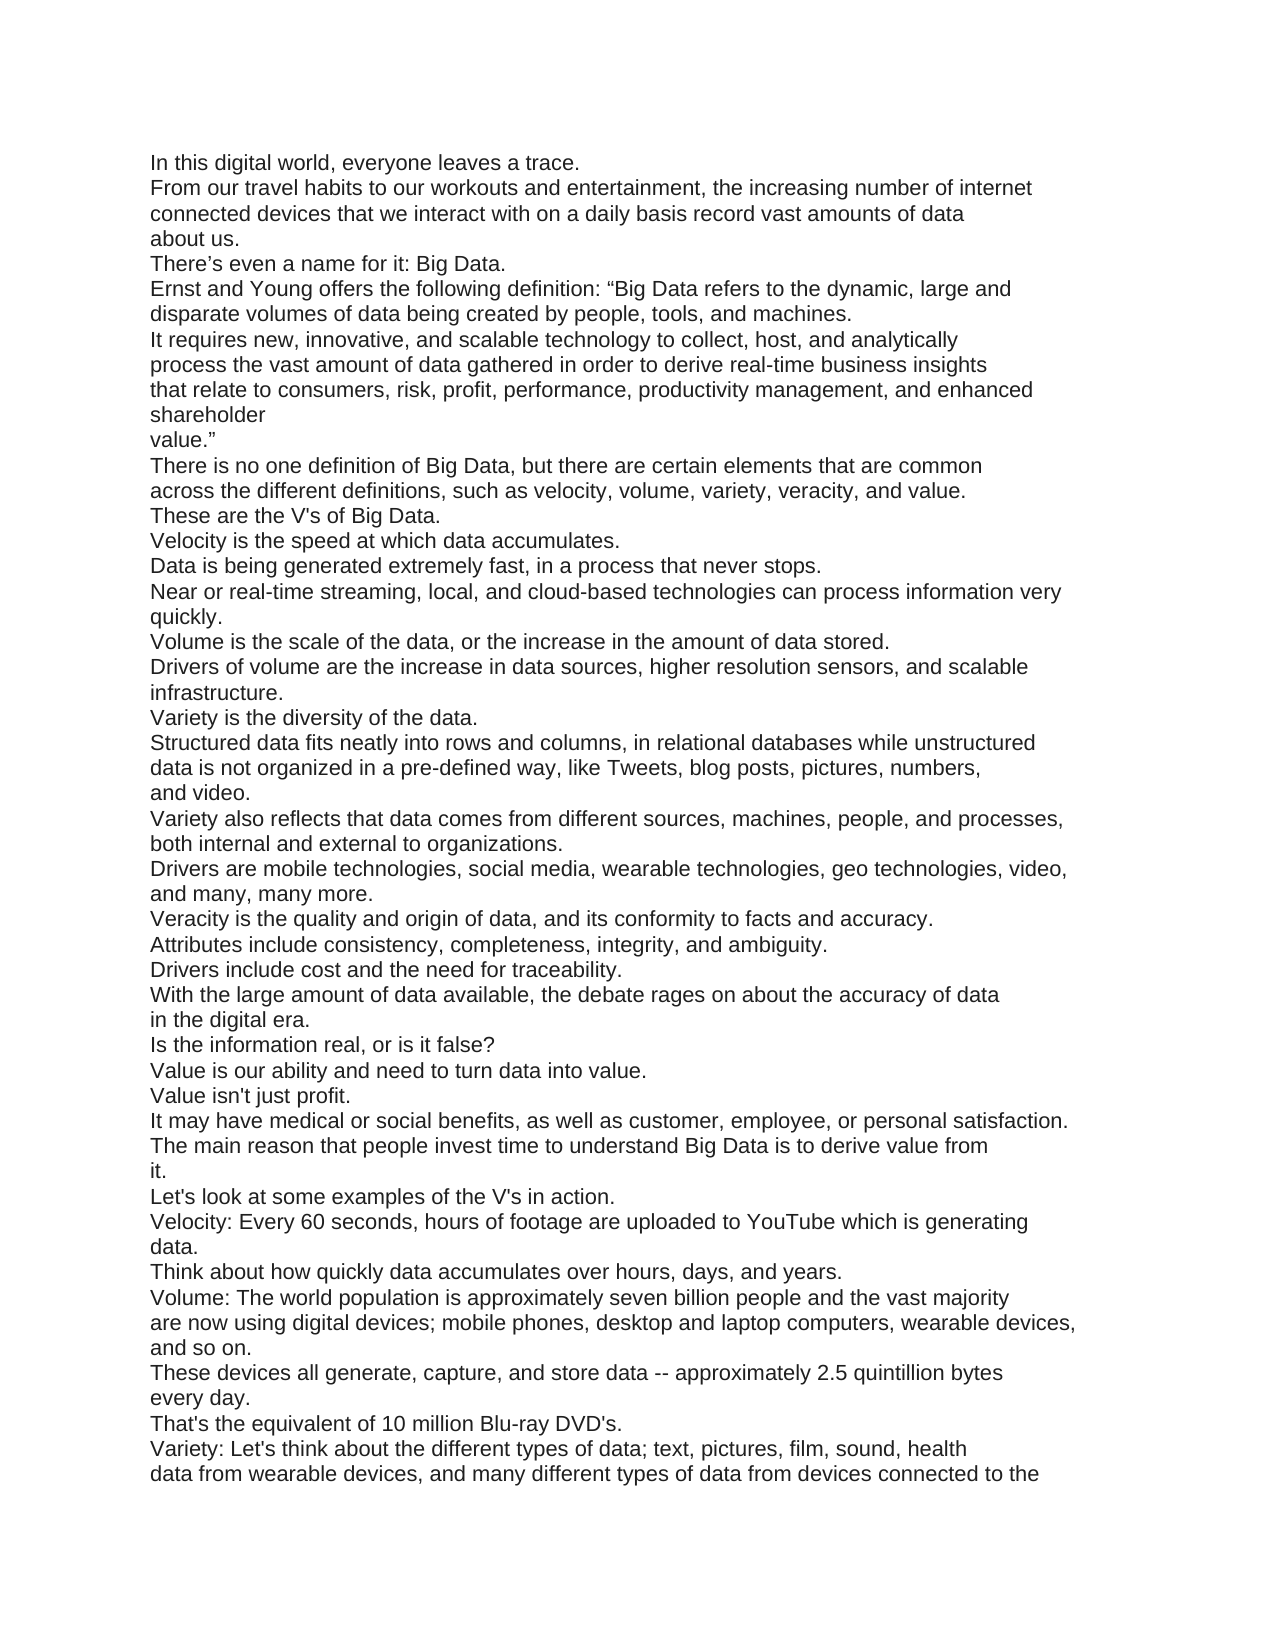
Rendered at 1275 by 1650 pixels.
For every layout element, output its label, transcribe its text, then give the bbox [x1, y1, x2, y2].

text Volume: The world population is approximately seven billion people and the vast majority [150, 1284, 1125, 1309]
text Near or real-time streaming, local, and cloud-based technologies can process information very [150, 578, 1125, 604]
text in the digital era. [150, 1007, 1125, 1032]
text process the vast amount of data gathered in order to derive real-time business insights [150, 352, 1125, 377]
text Variety is the diversity of the data. [150, 704, 1125, 730]
text and many, many more. [150, 881, 1125, 906]
text infrastructure. [150, 679, 1125, 704]
text Attributes include consistency, completeness, integrity, and ambiguity. [150, 931, 1125, 957]
text The main reason that people invest time to understand Big Data is to derive value from [150, 1133, 1125, 1158]
text Structured data fits neatly into rows and columns, in relational databases while unstructured [150, 730, 1125, 755]
text There is no one definition of Big Data, but there are certain elements that are common [150, 452, 1125, 478]
text value.” [150, 427, 1125, 452]
text Volume is the scale of the data, or the increase in the amount of data stored. [150, 629, 1125, 654]
text Let's look at some examples of the V's in action. [150, 1183, 1125, 1209]
text Drivers include cost and the need for traceability. [150, 957, 1125, 982]
text From our travel habits to our workouts and entertainment, the increasing number of internet [150, 175, 1125, 200]
text Value is our ability and need to turn data into value. [150, 1057, 1125, 1083]
text across the different definitions, such as velocity, volume, variety, veracity, and value. [150, 478, 1125, 503]
text about us. [150, 226, 1125, 251]
text There’s even a name for it: Big Data. [150, 251, 1125, 276]
text Drivers are mobile technologies, social media, wearable technologies, geo technologies, video, [150, 856, 1125, 881]
text and so on. [150, 1335, 1125, 1360]
text Ernst and Young offers the following definition: “Big Data refers to the dynamic, large and [150, 276, 1125, 301]
text data. [150, 1234, 1125, 1259]
text every day. [150, 1385, 1125, 1410]
text both internal and external to organizations. [150, 831, 1125, 856]
text quickly. [150, 604, 1125, 629]
text are now using digital devices; mobile phones, desktop and laptop computers, wearable devices, [150, 1309, 1125, 1335]
text With the large amount of data available, the debate rages on about the accuracy of data [150, 982, 1125, 1007]
text It requires new, innovative, and scalable technology to collect, host, and analytically [150, 326, 1125, 352]
text data from wearable devices, and many different types of data from devices connected to the [150, 1461, 1125, 1486]
text Value isn't just profit. [150, 1083, 1125, 1108]
text that relate to consumers, risk, profit, performance, productivity management, and enhanced shareholder [150, 377, 1125, 427]
text That's the equivalent of 10 million Blu-ray DVD's. [150, 1410, 1125, 1436]
text data is not organized in a pre-defined way, like Tweets, blog posts, pictures, numbers, [150, 755, 1125, 780]
text and video. [150, 780, 1125, 805]
text Variety: Let's think about the different types of data; text, pictures, film, sound, health [150, 1436, 1125, 1461]
text Data is being generated extremely fast, in a process that never stops. [150, 553, 1125, 578]
text Variety also reflects that data comes from different sources, machines, people, and processes, [150, 805, 1125, 831]
text Velocity is the speed at which data accumulates. [150, 528, 1125, 553]
text Veracity is the quality and origin of data, and its conformity to facts and accuracy. [150, 906, 1125, 931]
text In this digital world, everyone leaves a trace. [150, 150, 1125, 175]
text disparate volumes of data being created by people, tools, and machines. [150, 301, 1125, 326]
text Think about how quickly data accumulates over hours, days, and years. [150, 1259, 1125, 1284]
text Is the information real, or is it false? [150, 1032, 1125, 1057]
text it. [150, 1158, 1125, 1183]
text Drivers of volume are the increase in data sources, higher resolution sensors, and scalable [150, 654, 1125, 679]
text These are the V's of Big Data. [150, 503, 1125, 528]
text connected devices that we interact with on a daily basis record vast amounts of data [150, 200, 1125, 226]
text Velocity: Every 60 seconds, hours of footage are uploaded to YouTube which is generating [150, 1209, 1125, 1234]
text These devices all generate, capture, and store data -- approximately 2.5 quintillion bytes [150, 1360, 1125, 1385]
text It may have medical or social benefits, as well as customer, employee, or personal satisfaction. [150, 1108, 1125, 1133]
